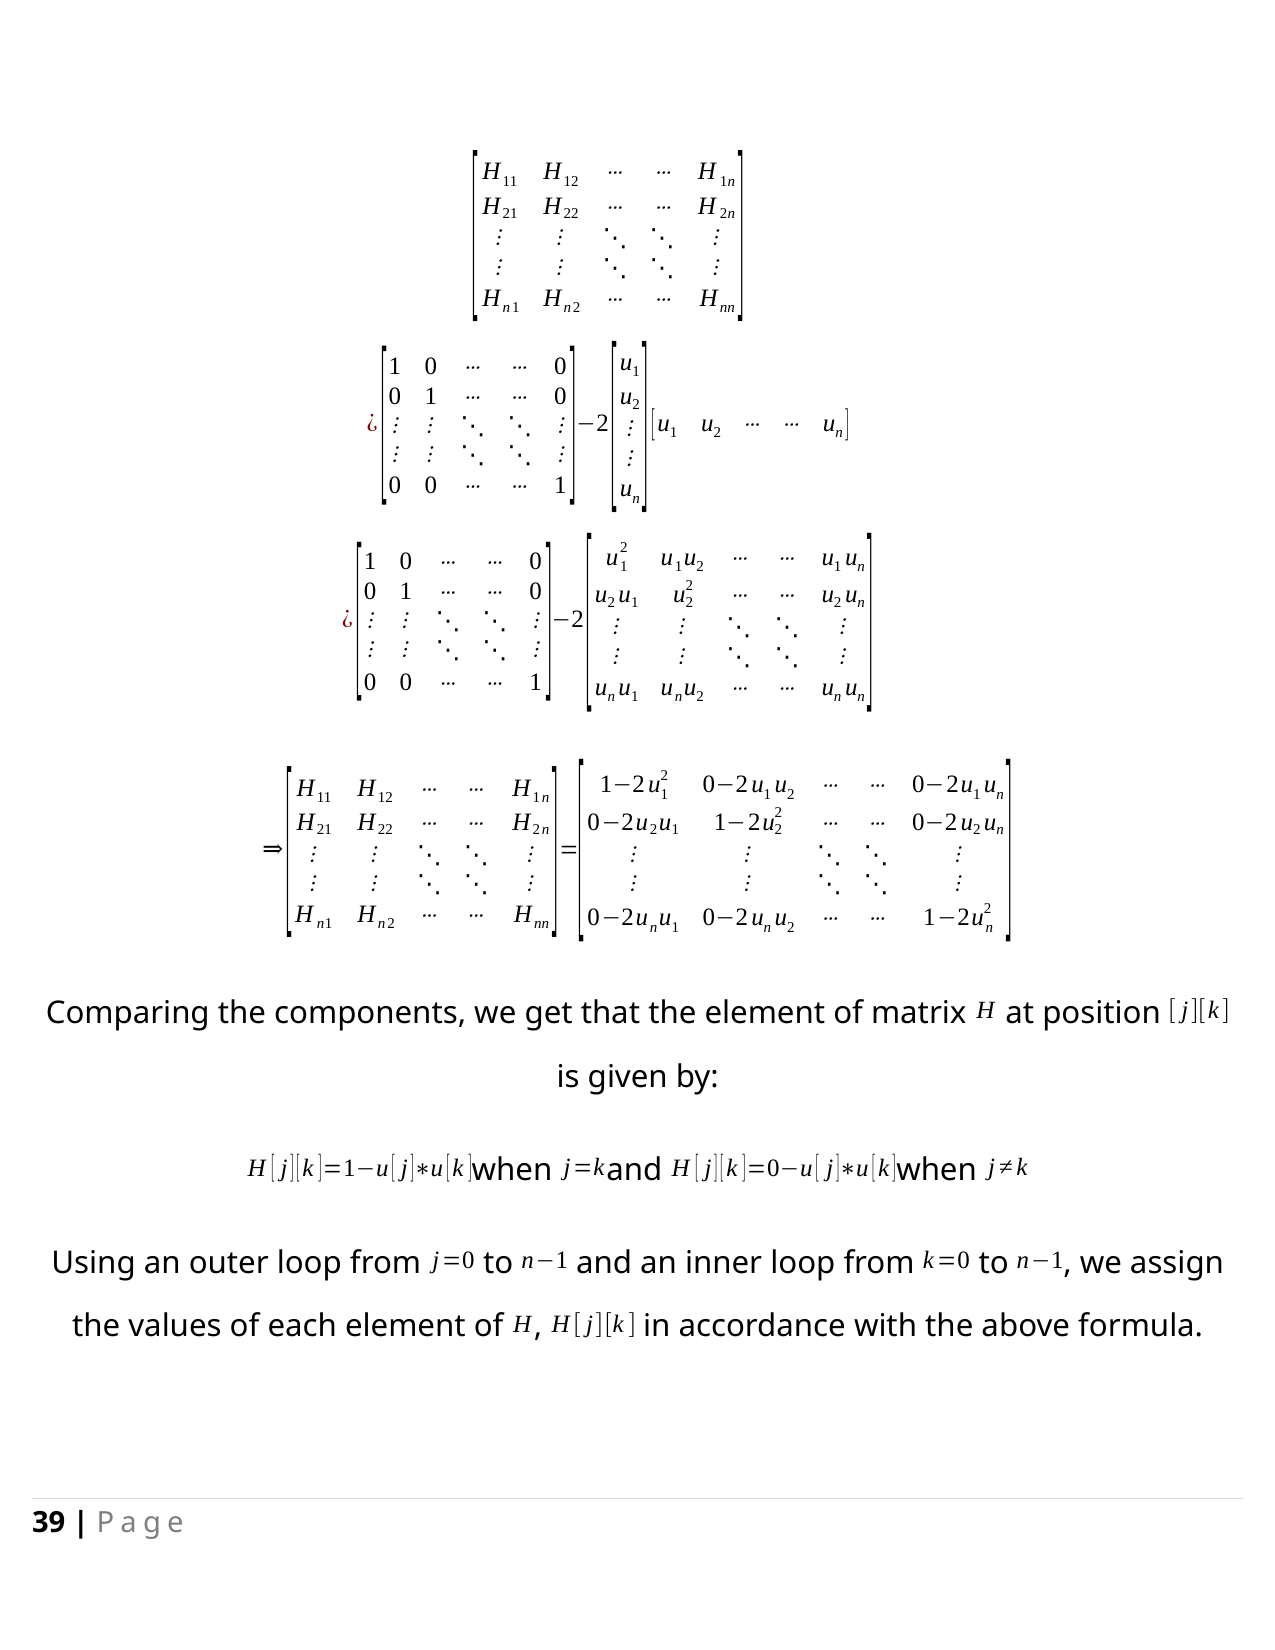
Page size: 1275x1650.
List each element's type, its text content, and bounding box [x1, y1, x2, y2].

text when and when [26, 1147, 1249, 1189]
text Using an outer loop from to and an inner loop from to , we assign the values of each element of , in accordance with the above formula. [26, 1239, 1249, 1346]
text Comparing the components, we get that the element of matrix at position is given by: [32, 990, 1243, 1096]
